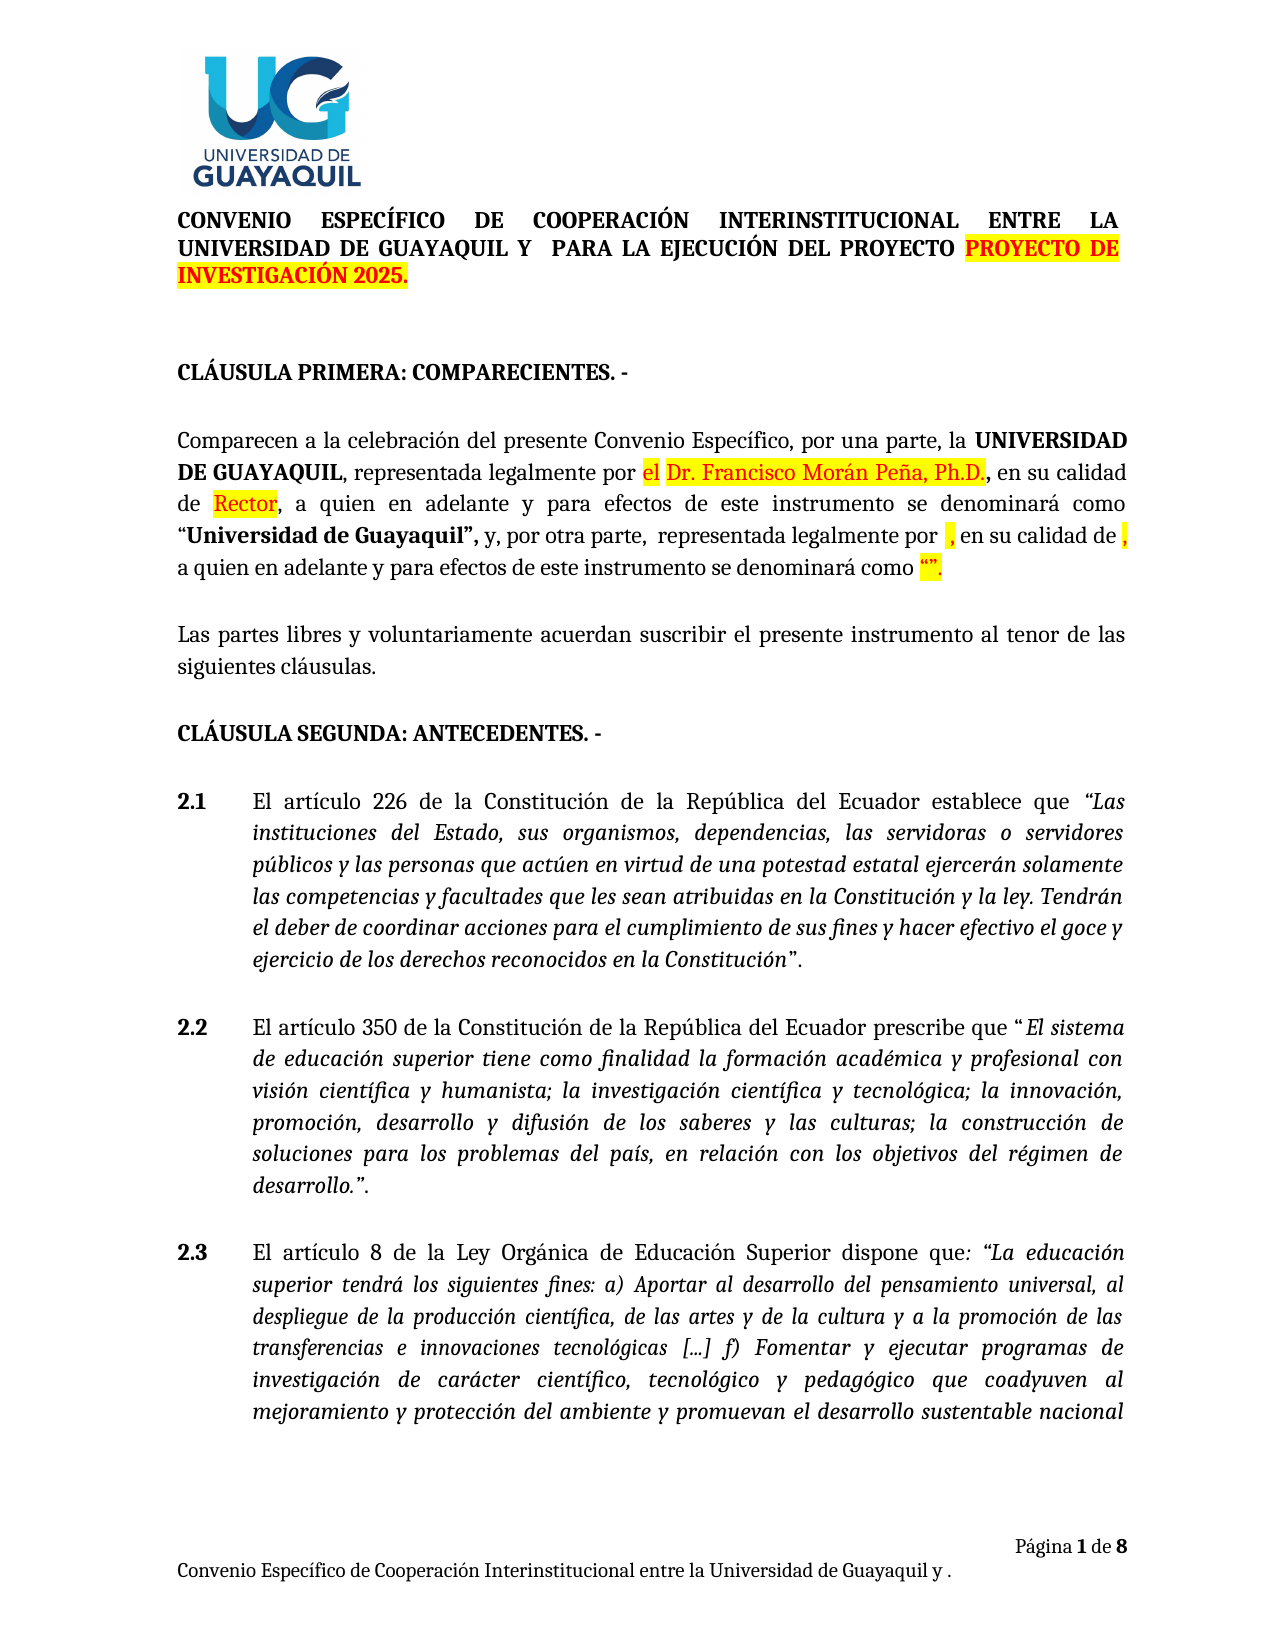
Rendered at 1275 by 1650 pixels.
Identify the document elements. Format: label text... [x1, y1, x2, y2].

text Comparecen a la celebración del presente Convenio Específico, por una parte, la UNIVERSIDAD DE GUAYAQUIL, representada legalmente por el Dr. Francisco Morán Peña, Ph.D., en su calidad de Rector, a quien en adelante y para efectos de este instrumento se denominará como “Universidad de Guayaquil”, y, por otra parte, representada legalmente por , en su calidad de , a quien en adelante y para efectos de este instrumento se denominará como “”. [177, 427, 1127, 581]
text Las partes libres y voluntariamente acuerdan suscribir el presente instrumento al tenor de las siguientes cláusulas. [177, 621, 1127, 680]
text CONVENIO ESPECÍFICO DE COOPERACIÓN INTERINSTITUCIONAL ENTRE LA UNIVERSIDAD DE GUAYAQUIL Y PARA LA EJECUCIÓN DEL PROYECTO PROYECTO DE INVESTIGACIÓN 2025. [177, 207, 1119, 289]
text CLÁUSULA SEGUNDA: ANTECEDENTES. - [177, 720, 1127, 748]
list El artículo 226 de la Constitución de la República del Ecuador establece que “Las instituciones del Estado, sus organismos, dependencias, las servidoras o servidores públicos y las personas que actúen en virtud de una potestad estatal ejercerán solamente las competencias y facultades que les sean atribuidas en la Constitución y la ley. Tendrán el deber de coordinar acciones para el cumplimiento de sus fines y hacer efectivo el goce y ejercicio de los derechos reconocidos en la Constitución”. [177, 787, 1127, 973]
text CLÁUSULA PRIMERA: COMPARECIENTES. - [177, 359, 1127, 387]
picture [182, 48, 368, 198]
list El artículo 350 de la Constitución de la República del Ecuador prescribe que “El sistema de educación superior tiene como finalidad la formación académica y profesional con visión científica y humanista; la investigación científica y tecnológica; la innovación, promoción, desarrollo y difusión de los saberes y las culturas; la construcción de soluciones para los problemas del país, en relación con los objetivos del régimen de desarrollo.”. [177, 1013, 1127, 1199]
